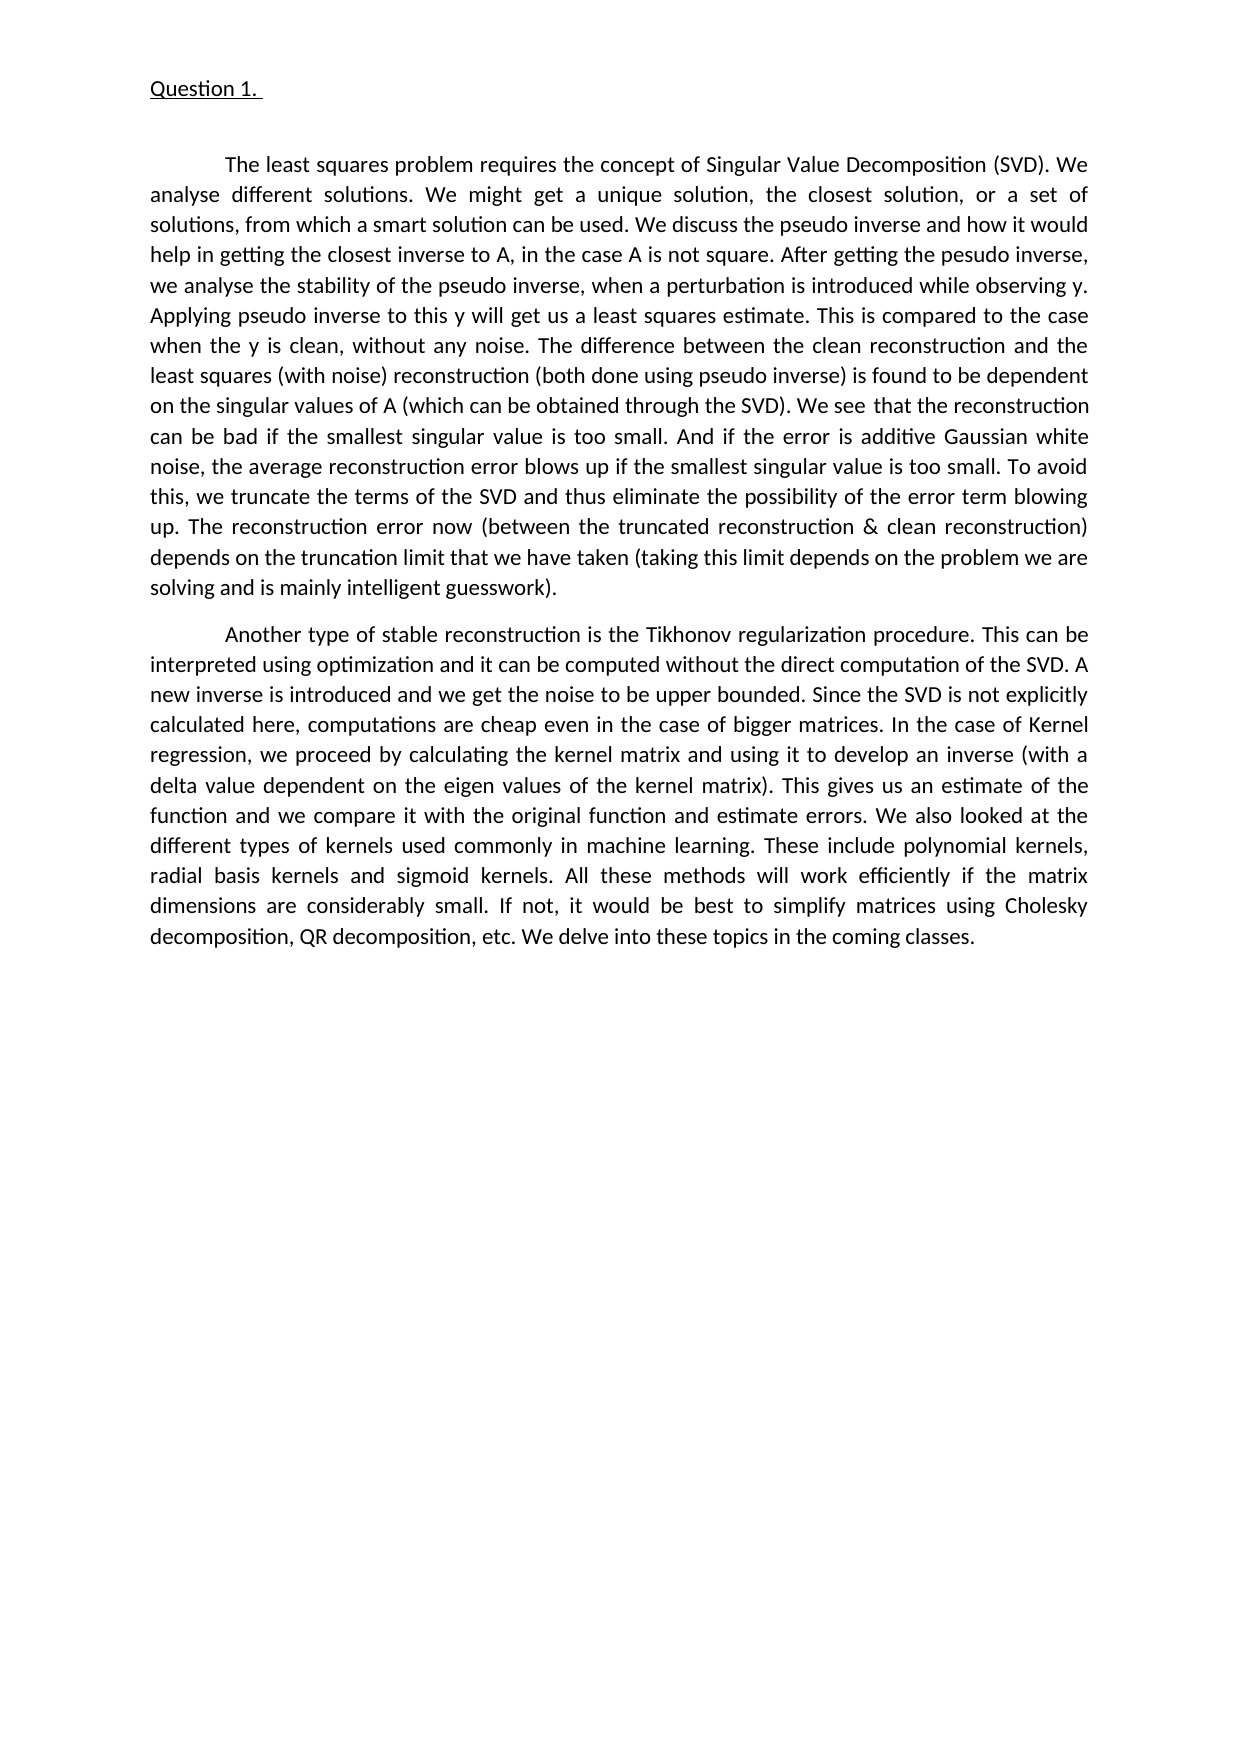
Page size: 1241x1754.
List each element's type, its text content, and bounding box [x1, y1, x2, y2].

text The least squares problem requires the concept of Singular Value Decomposition (SVD). We analyse different solutions. We might get a unique solution, the closest solution, or a set of solutions, from which a smart solution can be used. We discuss the pseudo inverse and how it would help in getting the closest inverse to A, in the case A is not square. After getting the pesudo inverse, we analyse the stability of the pseudo inverse, when a perturbation is introduced while observing y. Applying pseudo inverse to this y will get us a least squares estimate. This is compared to the case when the y is clean, without any noise. The difference between the clean reconstruction and the least squares (with noise) reconstruction (both done using pseudo inverse) is found to be dependent on the singular values of A (which can be obtained through the SVD). We see that the reconstruction can be bad if the smallest singular value is too small. And if the error is additive Gaussian white noise, the average reconstruction error blows up if the smallest singular value is too small. To avoid this, we truncate the terms of the SVD and thus eliminate the possibility of the error term blowing up. The reconstruction error now (between the truncated reconstruction & clean reconstruction) depends on the truncation limit that we have taken (taking this limit depends on the problem we are solving and is mainly intelligent guesswork). [150, 150, 1090, 601]
text Another type of stable reconstruction is the Tikhonov regularization procedure. This can be interpreted using optimization and it can be computed without the direct computation of the SVD. A new inverse is introduced and we get the noise to be upper bounded. Since the SVD is not explicitly calculated here, computations are cheap even in the case of bigger matrices. In the case of Kernel regression, we proceed by calculating the kernel matrix and using it to develop an inverse (with a delta value dependent on the eigen values of the kernel matrix). This gives us an estimate of the function and we compare it with the original function and estimate errors. We also looked at the different types of kernels used commonly in machine learning. These include polynomial kernels, radial basis kernels and sigmoid kernels. All these methods will work efficiently if the matrix dimensions are considerably small. If not, it would be best to simplify matrices using Cholesky decomposition, QR decomposition, etc. We delve into these topics in the coming classes. [150, 620, 1090, 950]
